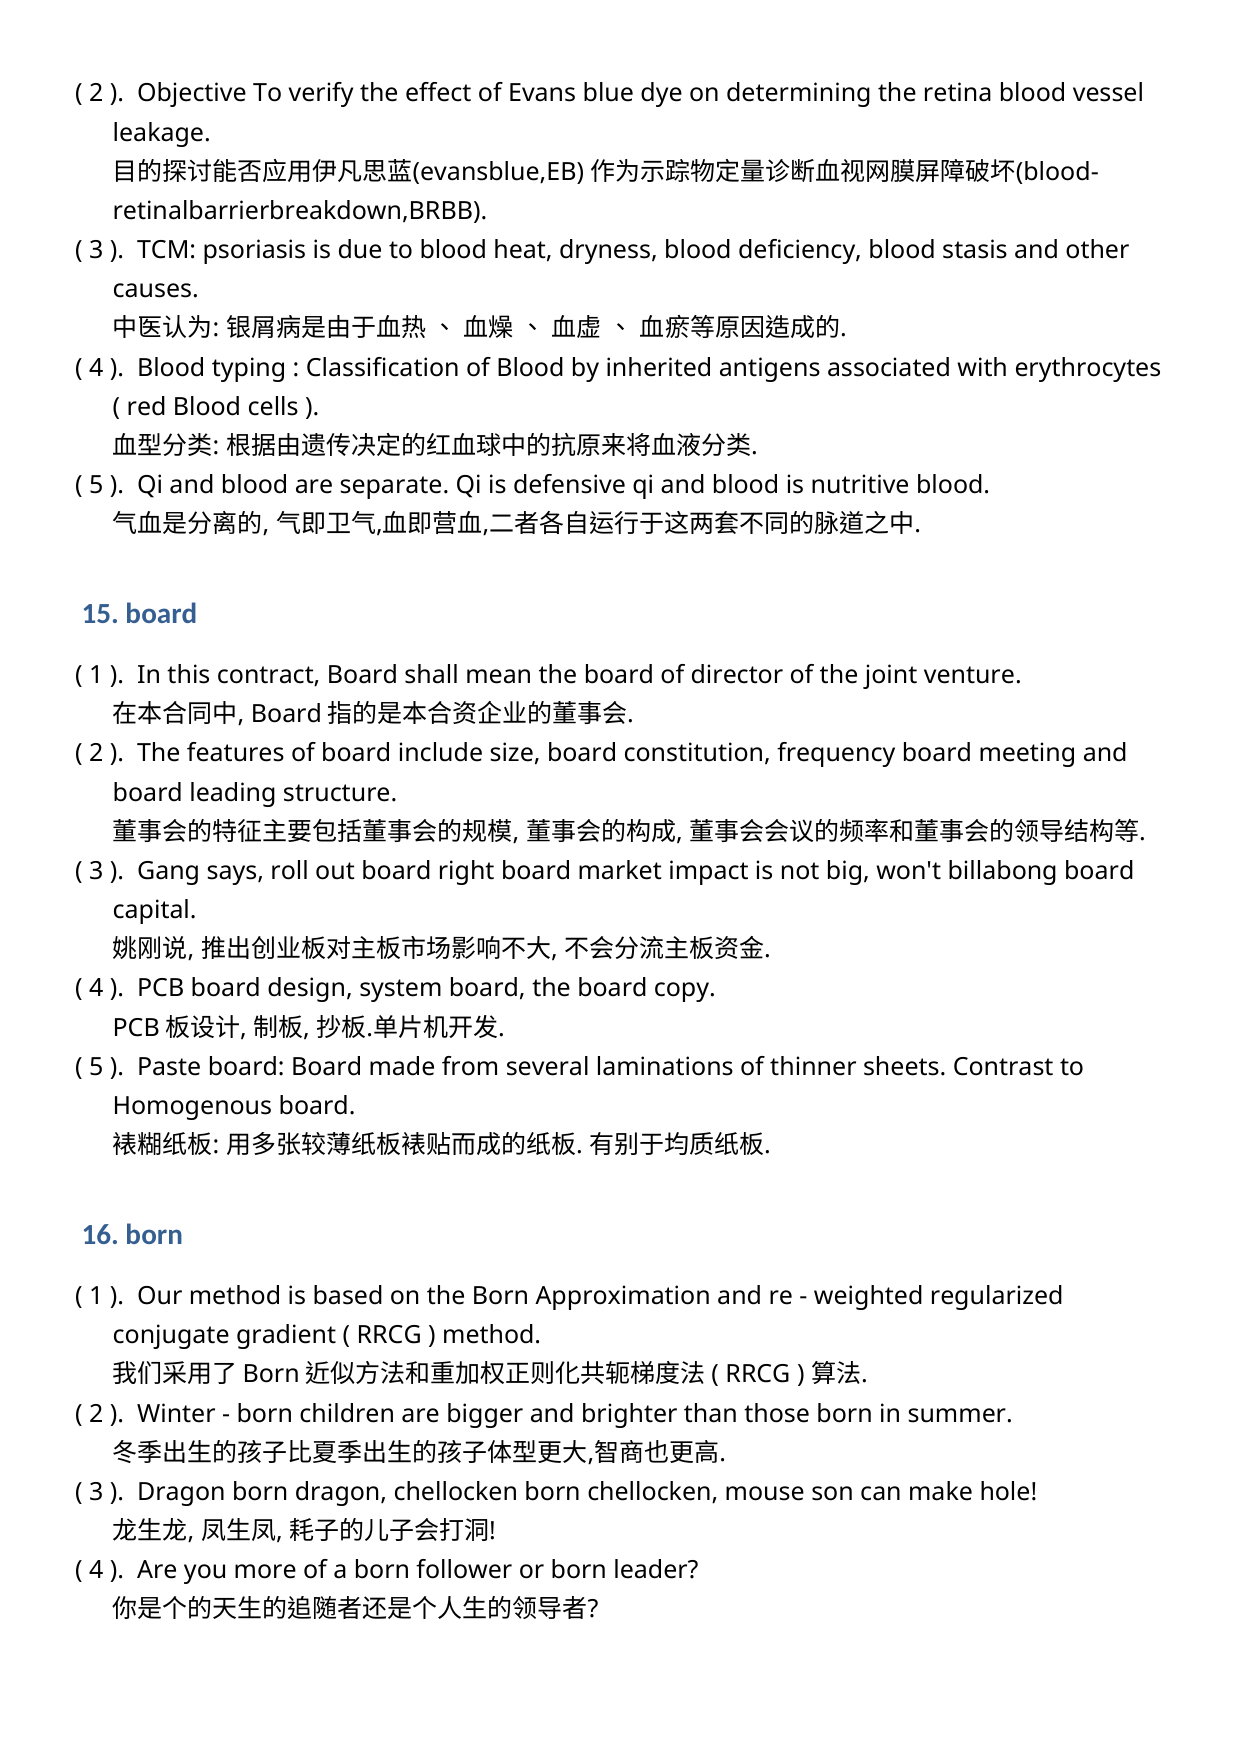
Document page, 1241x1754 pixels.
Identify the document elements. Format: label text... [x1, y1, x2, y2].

list ( 2 ). The features of board include size, board constitution, frequency board meeting and board leading structure. 董事会的特征主要包括董事会的规模, 董事会的构成, 董事会会议的频率和董事会的领导结构等. [75, 735, 1165, 847]
subtitle 15. board [75, 595, 1165, 631]
list ( 4 ). Are you more of a born follower or born leader? 你是个的天生的追随者还是个人生的领导者? [75, 1552, 1165, 1625]
list ( 3 ). Gang says, roll out board right board market impact is not big, won't billabong board capital. 姚刚说, 推出创业板对主板市场影响不大, 不会分流主板资金. [75, 853, 1165, 965]
list ( 3 ). TCM: psoriasis is due to blood heat, dryness, blood deficiency, blood stasis and other causes. 中医认为: 银屑病是由于血热 、 血燥 、 血虚 、 血瘀等原因造成的. [75, 232, 1165, 344]
list ( 2 ). Winter - born children are bigger and brighter than those born in summer. 冬季出生的孩子比夏季出生的孩子体型更大,智商也更高. [75, 1395, 1165, 1468]
list ( 1 ). In this contract, Board shall mean the board of director of the joint venture. 在本合同中, Board指的是本合资企业的董事会. [75, 657, 1165, 730]
list ( 4 ). Blood typing : Classification of Blood by inherited antigens associated with erythrocytes ( red Blood cells ). 血型分类: 根据由遗传决定的红血球中的抗原来将血液分类. [75, 349, 1165, 462]
list ( 2 ). Objective To verify the effect of Evans blue dye on determining the retina blood vessel leakage. 目的探讨能否应用伊凡思蓝(evansblue,EB) 作为示踪物定量诊断血视网膜屏障破坏(blood-retinalbarrierbreakdown,BRBB). [75, 75, 1165, 227]
list ( 3 ). Dragon born dragon, chellocken born chellocken, mouse son can make hole! 龙生龙, 凤生凤, 耗子的儿子会打洞! [75, 1473, 1165, 1547]
list ( 4 ). PCB board design, system board, the board copy. PCB板设计, 制板, 抄板.单片机开发. [75, 970, 1165, 1043]
list ( 1 ). Our method is based on the Born Approximation and re - weighted regularized conjugate gradient ( RRCG ) method. 我们采用了Born近似方法和重加权正则化共轭梯度法 ( RRCG ) 算法. [75, 1278, 1165, 1390]
list ( 5 ). Paste board: Board made from several laminations of thinner sheets. Contrast to Homogenous board. 裱糊纸板: 用多张较薄纸板裱贴而成的纸板. 有别于均质纸板. [75, 1048, 1165, 1161]
list ( 5 ). Qi and blood are separate. Qi is defensive qi and blood is nutritive blood. 气血是分离的, 气即卫气,血即营血,二者各自运行于这两套不同的脉道之中. [75, 467, 1165, 540]
subtitle 16. born [75, 1216, 1165, 1252]
